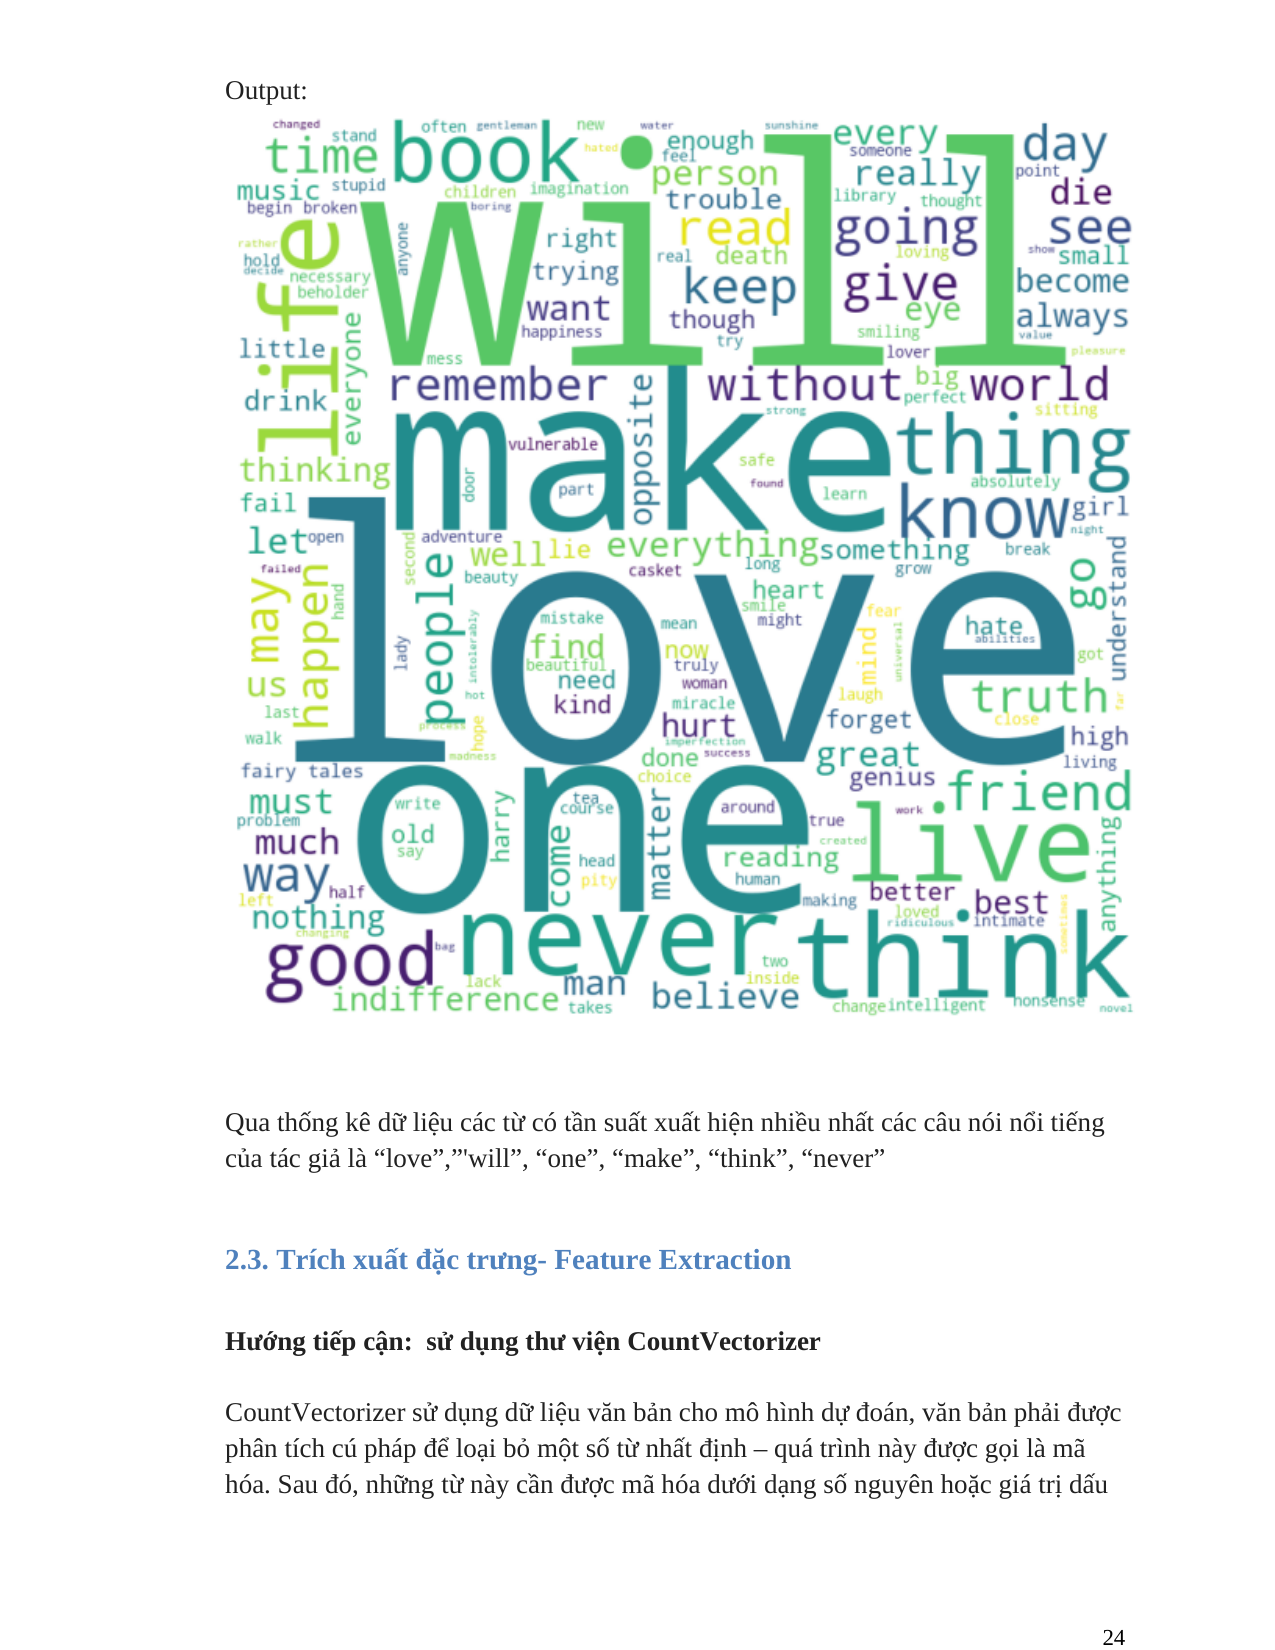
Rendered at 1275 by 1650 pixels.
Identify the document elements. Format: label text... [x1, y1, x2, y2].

subtitle 2.3. Trích xuất đặc trưng- Feature Extraction [225, 1242, 1125, 1276]
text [225, 1397, 1125, 1499]
text Output: [225, 74, 1125, 108]
picture [225, 108, 1147, 1031]
text Hướng tiếp cận: sử dụng thư viện CountVectorizer [225, 1325, 1125, 1356]
text Qua thống kê dữ liệu các từ có tần suất xuất hiện nhiều nhất các câu nói nổi tiếng của tác giả là “love”,”'will”, “one”, “make”, “think”, “never” [225, 1106, 1125, 1173]
